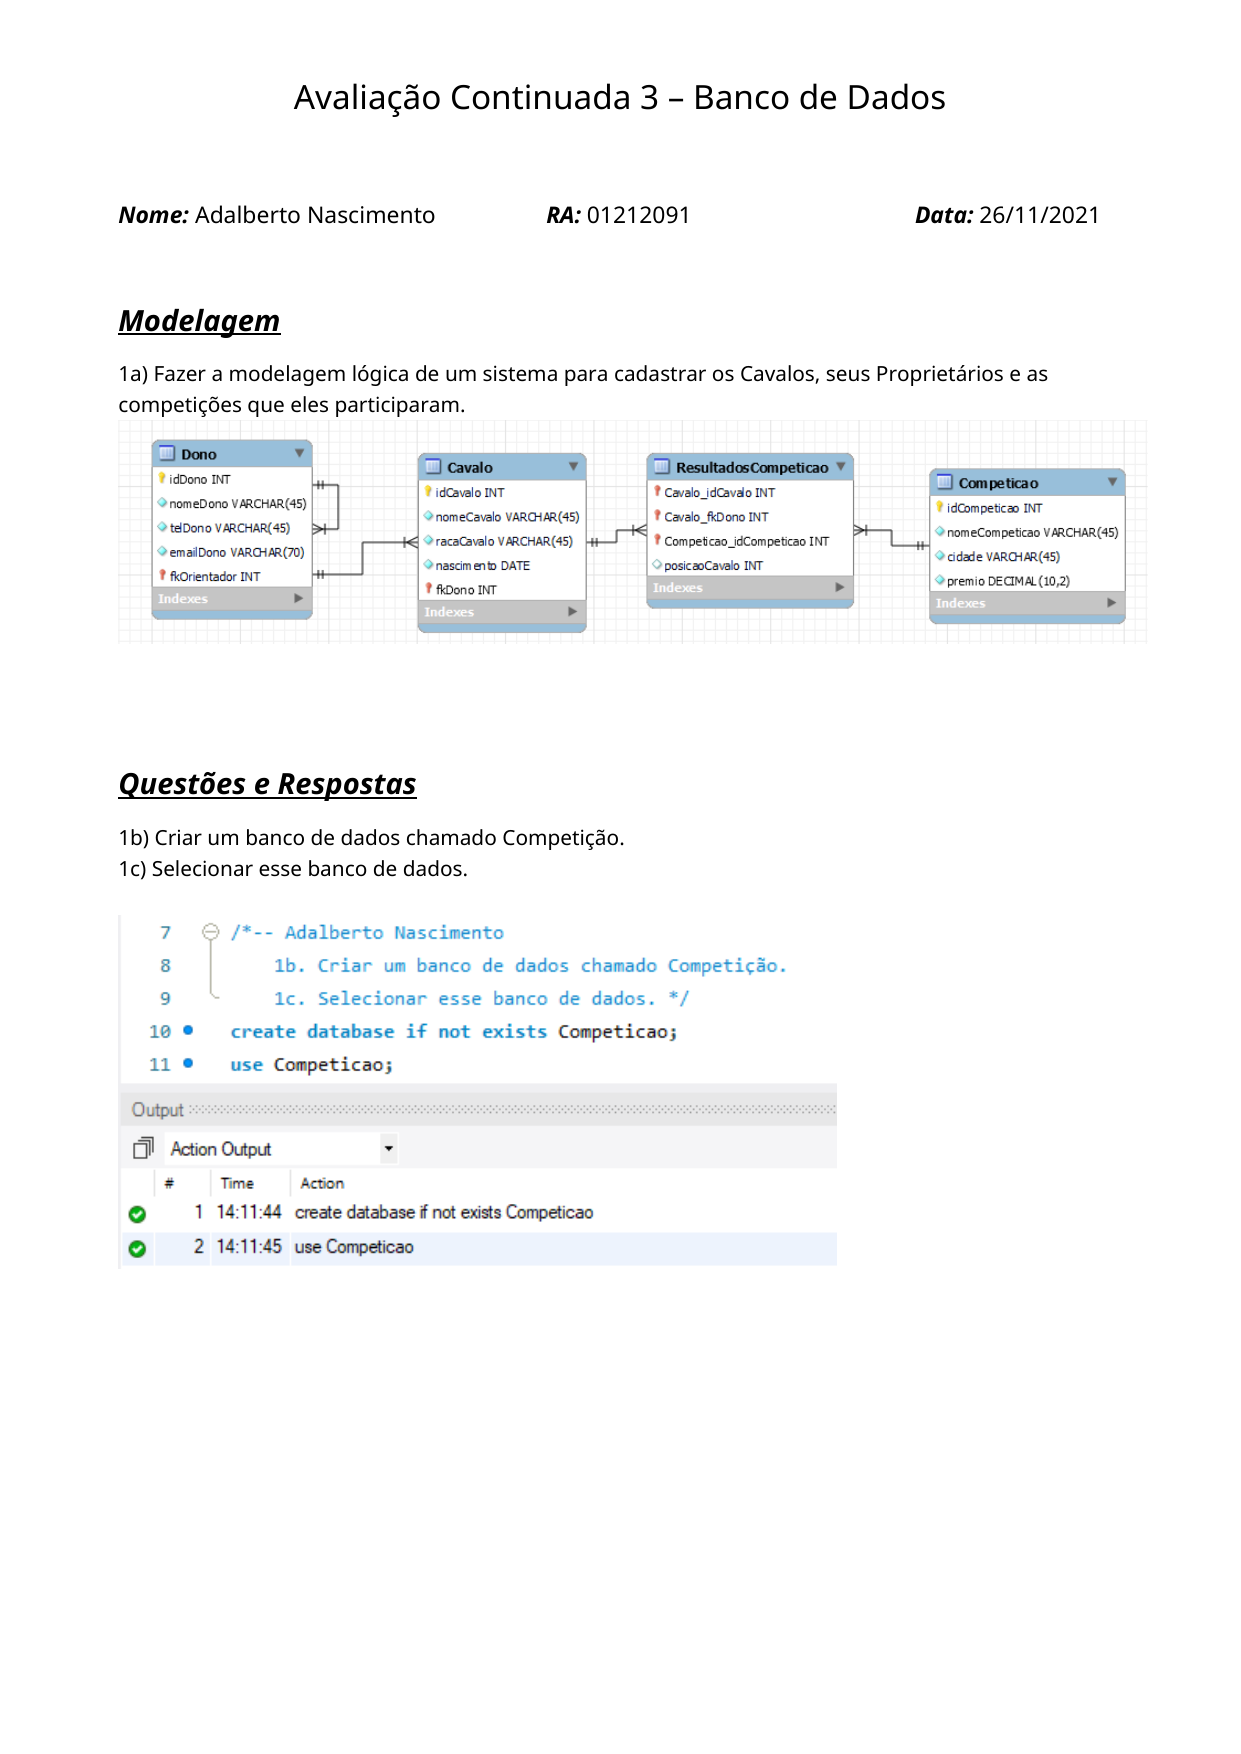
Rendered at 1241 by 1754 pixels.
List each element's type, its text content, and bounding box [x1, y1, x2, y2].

text Avaliação Continuada 3 – Banco de Dados [118, 74, 1122, 119]
text 1a) Fazer a modelagem lógica de um sistema para cadastrar os Cavalos, seus Proprietários e as competições que eles participaram. [118, 359, 1122, 418]
picture [118, 420, 1148, 644]
picture [118, 915, 837, 1269]
text 1c) Selecionar esse banco de dados. [118, 854, 1122, 882]
text Questões e Respostas [118, 764, 1122, 803]
text 1b) Criar um banco de dados chamado Competição. [118, 823, 1122, 852]
text Nome: Adalberto Nascimento RA: 01212091 Data: 26/11/2021 [118, 199, 1122, 230]
text Modelagem [118, 300, 1122, 339]
